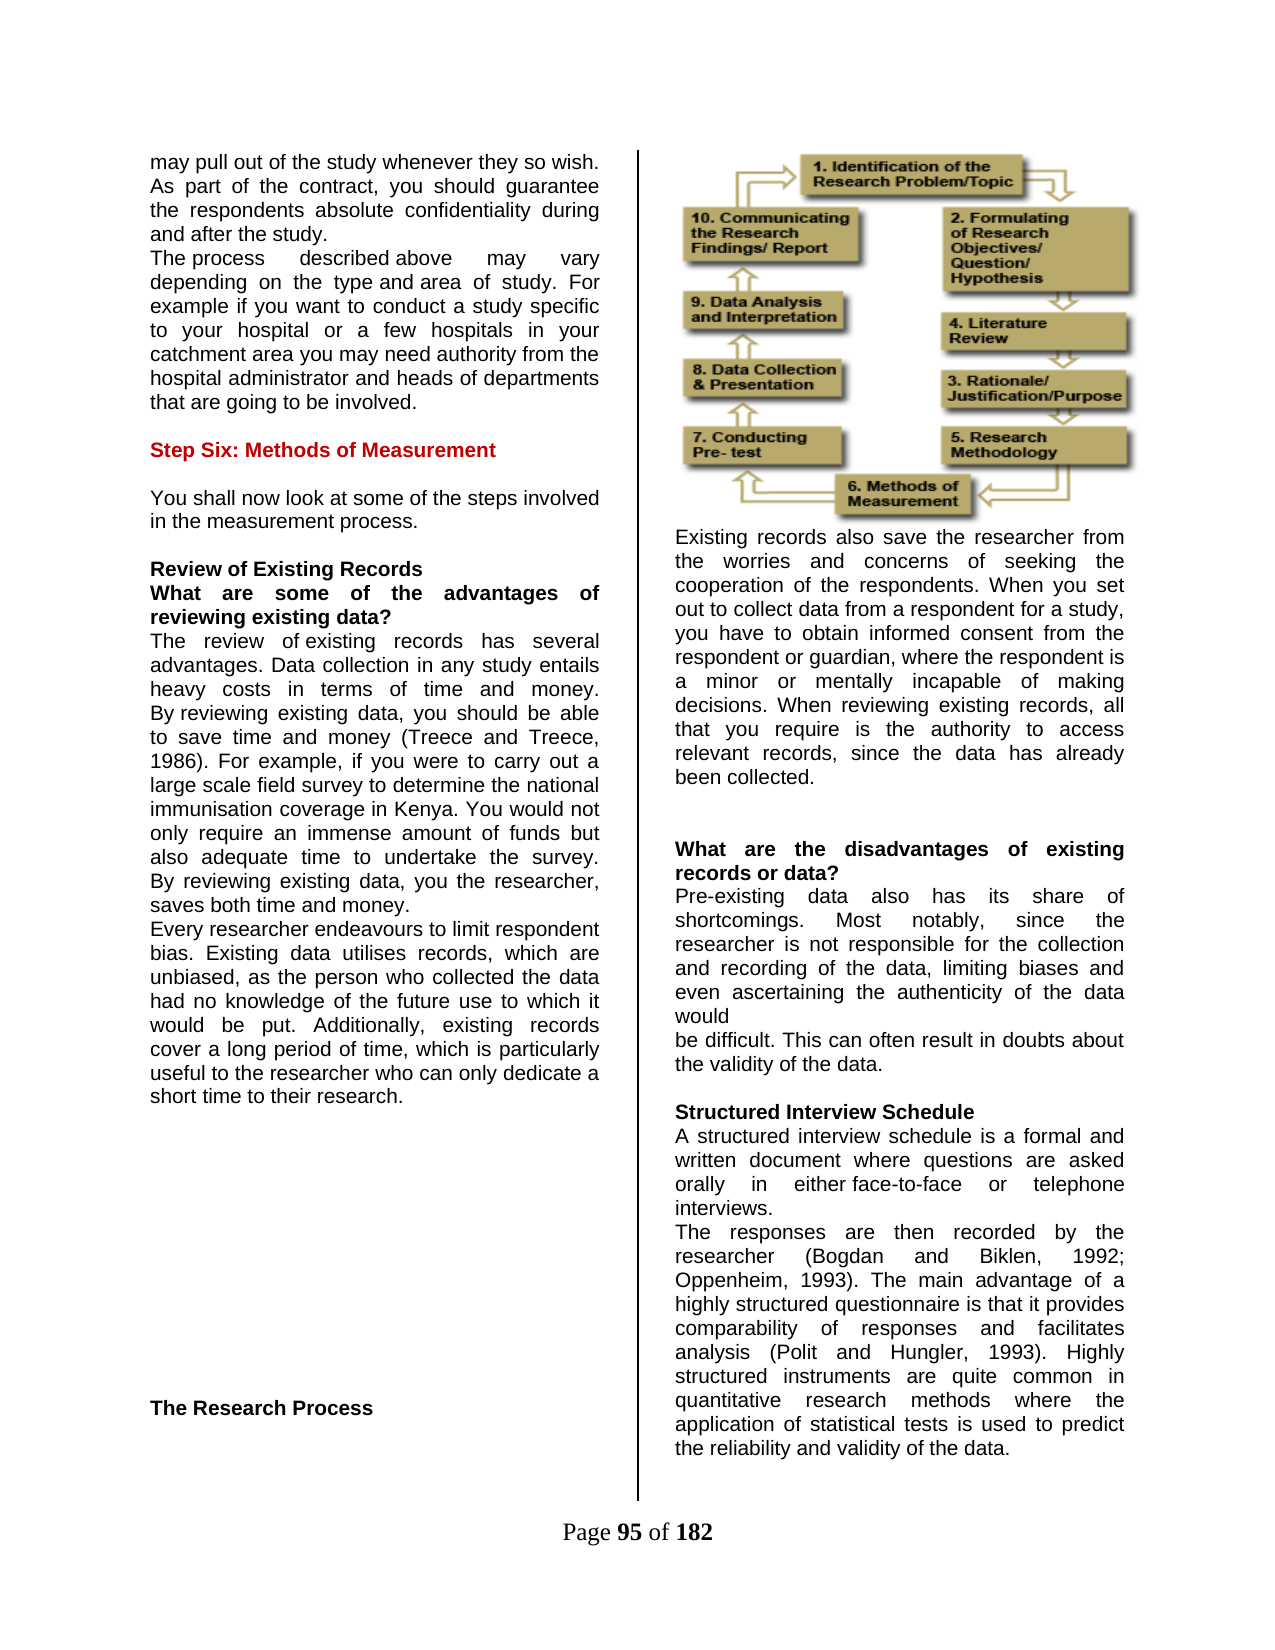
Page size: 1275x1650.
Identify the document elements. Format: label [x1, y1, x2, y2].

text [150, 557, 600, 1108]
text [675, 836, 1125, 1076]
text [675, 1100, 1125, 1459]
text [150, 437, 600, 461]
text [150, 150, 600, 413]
picture [675, 150, 1144, 525]
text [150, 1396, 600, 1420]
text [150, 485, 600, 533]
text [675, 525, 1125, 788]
